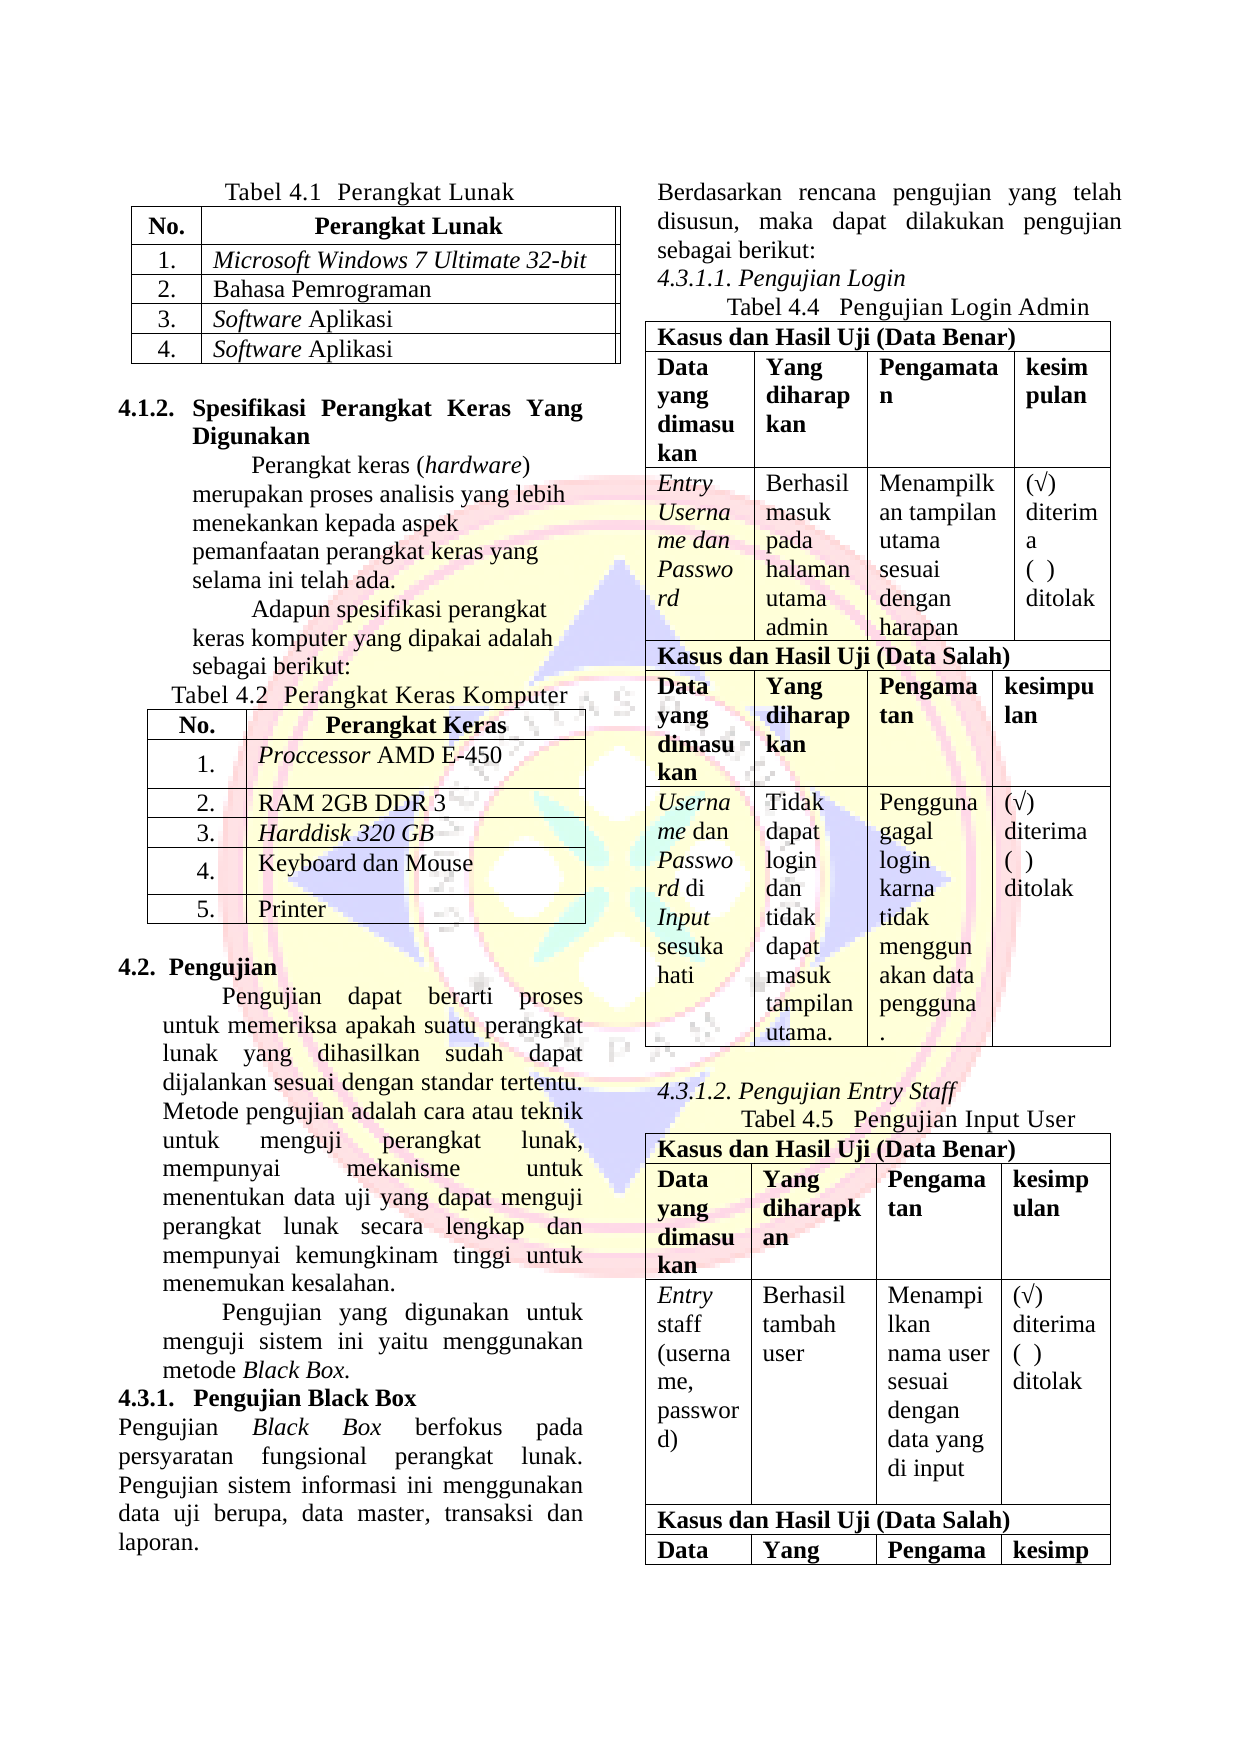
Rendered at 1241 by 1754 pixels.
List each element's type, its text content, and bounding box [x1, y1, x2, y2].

table_cell Yang diharapkan [752, 1535, 876, 1564]
table_cell Data yang dimasukan [646, 1535, 751, 1564]
subtitle Pengujian Black Box [118, 1383, 583, 1412]
table_cell (√) diterima ( ) ditolak [1002, 1280, 1110, 1504]
table_cell 1. [132, 245, 201, 273]
text Pengujian dapat berarti proses untuk memeriksa apakah suatu perangkat lunak yang dihasilkan sudah dapat dijalankan sesuai dengan standar tertentu. Metode pengujian adalah cara atau teknik untuk menguji perangkat lunak, mempunyai mekanisme untuk menentukan data uji yang dapat menguji perangkat lunak secara lengkap dan mempunyai kemungkinam tinggi untuk menemukan kesalahan. [162, 981, 583, 1297]
table_cell Data yang dimasukan [646, 1164, 751, 1279]
subtitle Pengujian Entry Staff [657, 1076, 1122, 1104]
table_cell Software Aplikasi [202, 304, 615, 333]
table_cell Menampilkan nama user sesuai dengan data yang di input [877, 1280, 1001, 1504]
table_cell [148, 789, 246, 817]
title Pengujian Input User [694, 1104, 1122, 1133]
table_header No. [148, 710, 246, 739]
title Perangkat Lunak [156, 177, 583, 206]
table_cell 4. [132, 334, 201, 363]
table_cell [148, 848, 246, 893]
table_cell 3. [132, 304, 201, 333]
table_header Kasus dan Hasil Uji (Data Benar) [646, 1134, 1110, 1163]
subtitle Spesifikasi Perangkat Keras Yang Digunakan [118, 393, 583, 450]
text Pengujian yang digunakan untuk menguji sistem ini yaitu menggunakan metode Black Box. [162, 1297, 583, 1383]
table_header Perangkat Lunak [202, 207, 615, 244]
table_cell Pengamatan [868, 352, 1014, 467]
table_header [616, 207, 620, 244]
table_cell Yang diharapkan [752, 1164, 876, 1279]
table_cell (√) diterima ( ) ditolak [1015, 468, 1110, 640]
text Pengujian Black Box berfokus pada persyaratan fungsional perangkat lunak. Pengujian sistem informasi ini menggunakan data uji berupa, data master, transaksi dan laporan. [118, 1412, 583, 1556]
table_header No. [132, 207, 201, 244]
table_cell Pengamatan [877, 1164, 1001, 1279]
table_header Kasus dan Hasil Uji (Data Benar) [646, 322, 1110, 351]
table_cell kesimpulan [1002, 1535, 1110, 1564]
table_cell Microsoft Windows 7 Ultimate 32-bit [202, 245, 615, 273]
table_cell RAM 2GB DDR 3 [247, 789, 585, 817]
title Perangkat Keras Komputer [156, 680, 583, 709]
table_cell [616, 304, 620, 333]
table_cell Yang diharapkan [755, 671, 867, 786]
table_cell Harddisk 320 GB [247, 818, 585, 847]
table_cell Pengguna gagal login karna tidak menggunakan data pengguna. [868, 787, 992, 1046]
table_cell (√) diterima ( ) ditolak [993, 787, 1110, 1046]
table_cell Keyboard dan Mouse [247, 848, 585, 893]
table_cell Software Aplikasi [202, 334, 615, 363]
table_cell Tidak dapat login dan tidak dapat masuk tampilan utama. [755, 787, 867, 1046]
table_cell kesimpulan [1015, 352, 1110, 467]
text Berdasarkan rencana pengujian yang telah disusun, maka dapat dilakukan pengujian sebagai berikut: [657, 177, 1122, 263]
table_cell kesimpulan [993, 671, 1110, 786]
table_cell kesimpulan [1002, 1164, 1110, 1279]
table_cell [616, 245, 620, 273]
table_cell Kasus dan Hasil Uji (Data Salah) [646, 1505, 1110, 1534]
table_cell 2. [132, 275, 201, 303]
table_cell Berhasil tambah user [752, 1280, 876, 1504]
subtitle Pengujian [118, 952, 583, 981]
table_cell Bahasa Pemrograman [202, 275, 615, 303]
table_cell [148, 895, 246, 923]
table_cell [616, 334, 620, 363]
table_cell Data yang dimasukan [646, 671, 754, 786]
text Perangkat keras (hardware) merupakan proses analisis yang lebih menekankan kepada aspek pemanfaatan perangkat keras yang selama ini telah ada. [192, 450, 583, 594]
table_cell Proccessor AMD E-450 [247, 740, 585, 787]
subtitle Pengujian Login [657, 263, 1122, 292]
table_cell [148, 818, 246, 847]
table_cell [148, 740, 246, 787]
table_cell Entry Username dan Password [646, 468, 754, 640]
table_cell Printer [247, 895, 585, 923]
table_cell Yang diharapkan [755, 352, 867, 467]
table_cell Username dan Password di Input sesuka hati [646, 787, 754, 1046]
table_cell Kasus dan Hasil Uji (Data Salah) [646, 641, 1110, 670]
table_cell Pengamatan [877, 1535, 1001, 1564]
table_cell Menampilkan tampilan utama sesuai dengan harapan [868, 468, 1014, 640]
table_header Perangkat Keras [247, 710, 585, 739]
table_cell Data yang dimasukan [646, 352, 754, 467]
table_cell Pengamatan [868, 671, 992, 786]
table_cell Entry staff (username, password) [646, 1280, 751, 1504]
title Pengujian Login Admin [694, 292, 1122, 321]
table_cell Berhasil masuk pada halaman utama admin [755, 468, 867, 640]
text Adapun spesifikasi perangkat keras komputer yang dipakai adalah sebagai berikut: [192, 594, 583, 680]
